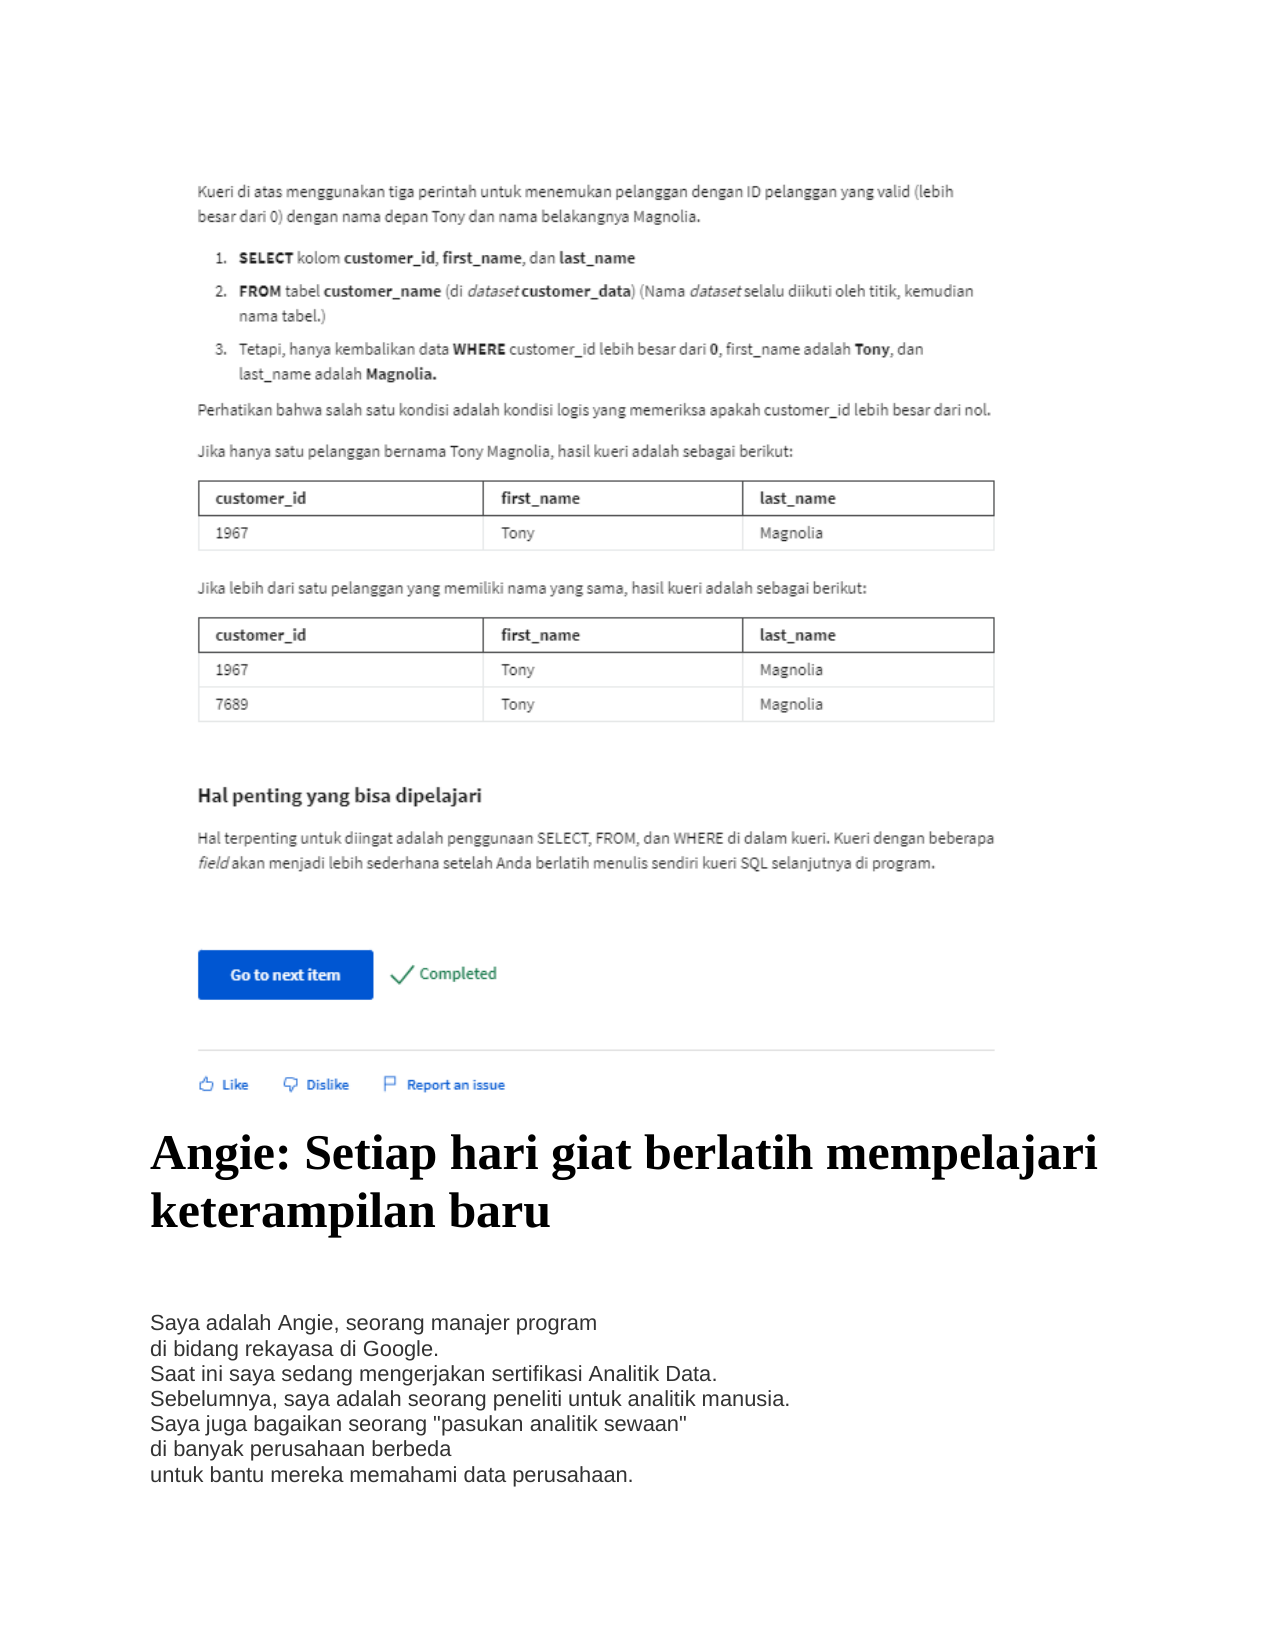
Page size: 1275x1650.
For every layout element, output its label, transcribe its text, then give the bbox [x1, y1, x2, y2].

text Saat ini saya sedang mengerjakan sertifikasi Analitik Data. [150, 1361, 1125, 1386]
subtitle Angie: Setiap hari giat berlatih mempelajari keterampilan baru [150, 1123, 1125, 1238]
text Saya juga bagaikan seorang "pasukan analitik sewaan" [150, 1411, 1125, 1436]
text di banyak perusahaan berbeda [150, 1436, 1125, 1461]
picture [150, 150, 1125, 1105]
text Saya adalah Angie, seorang manajer program [150, 1285, 1125, 1335]
text Sebelumnya, saya adalah seorang peneliti untuk analitik manusia. [150, 1386, 1125, 1411]
text di bidang rekayasa di Google. [150, 1335, 1125, 1361]
text untuk bantu mereka memahami data perusahaan. [150, 1461, 1125, 1487]
